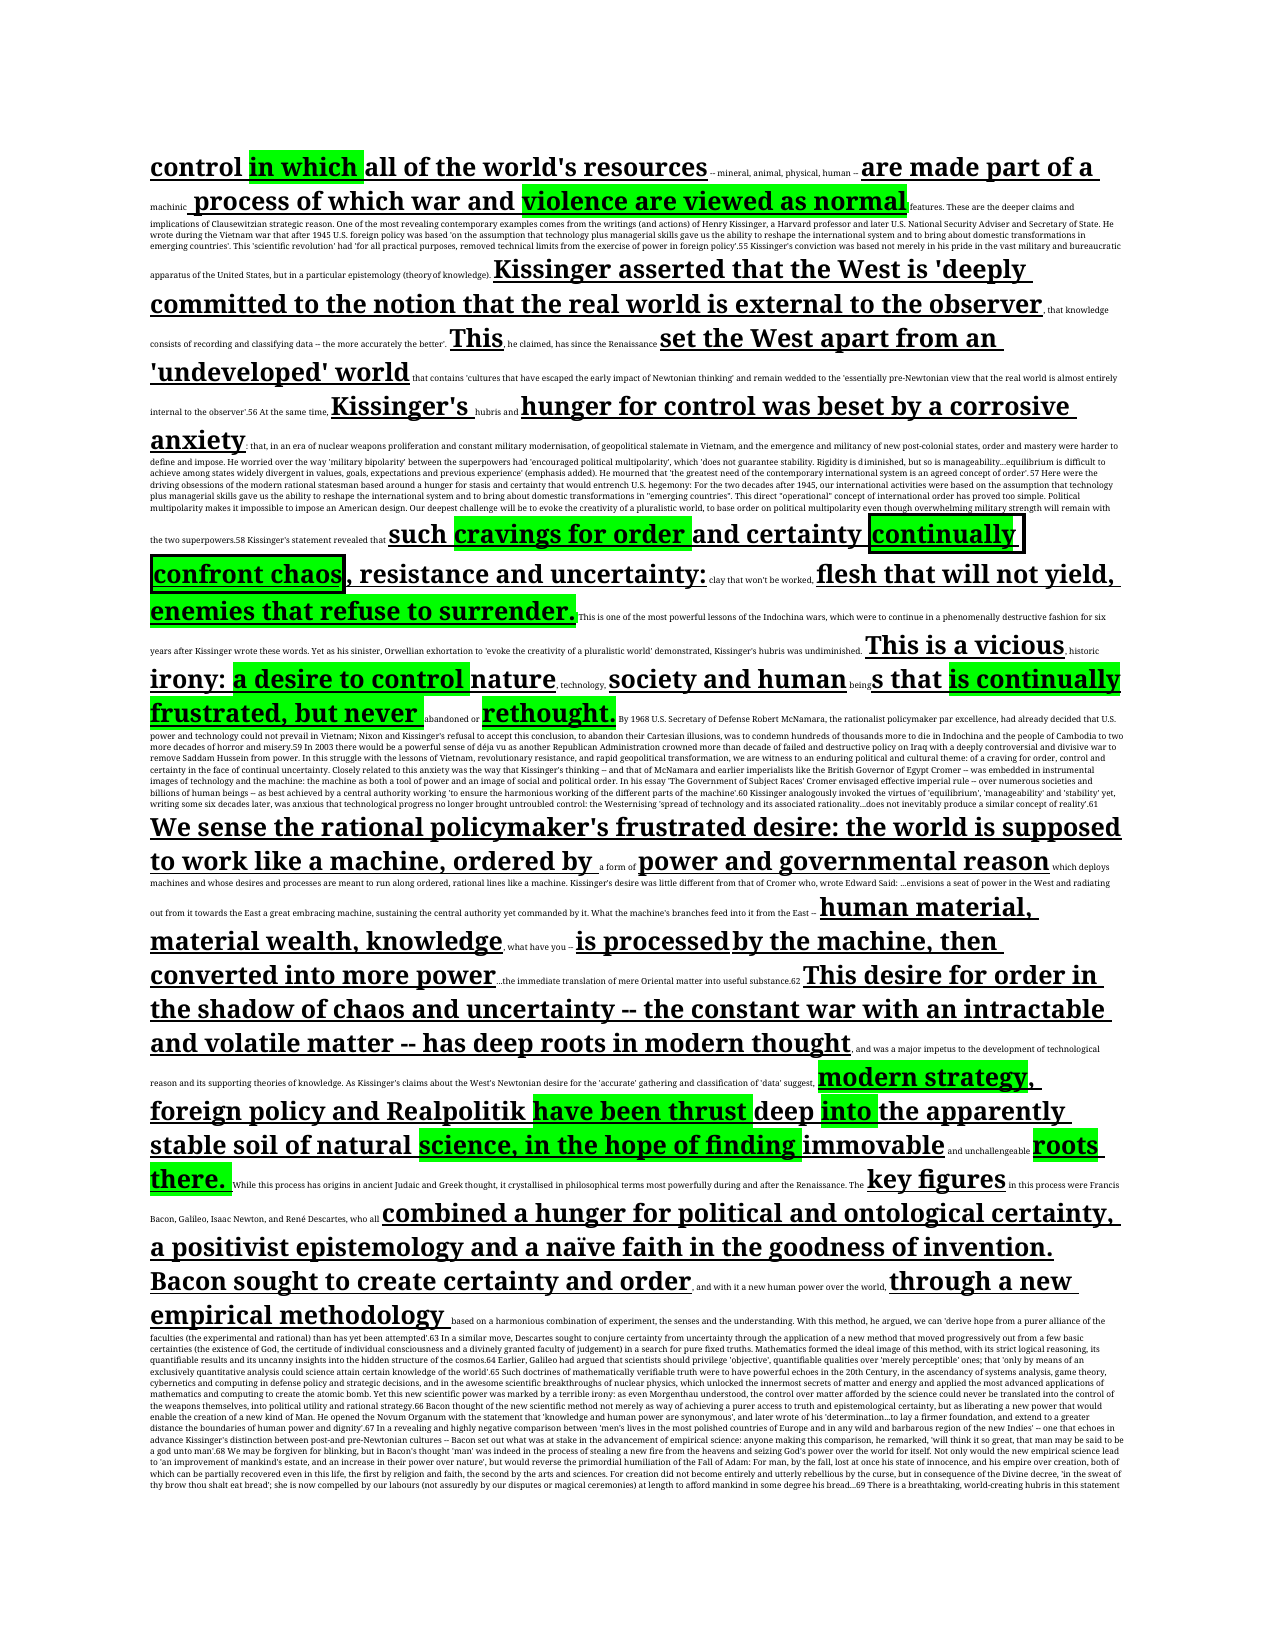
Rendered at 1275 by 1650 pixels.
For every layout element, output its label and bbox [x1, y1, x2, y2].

text [150, 150, 1125, 1491]
